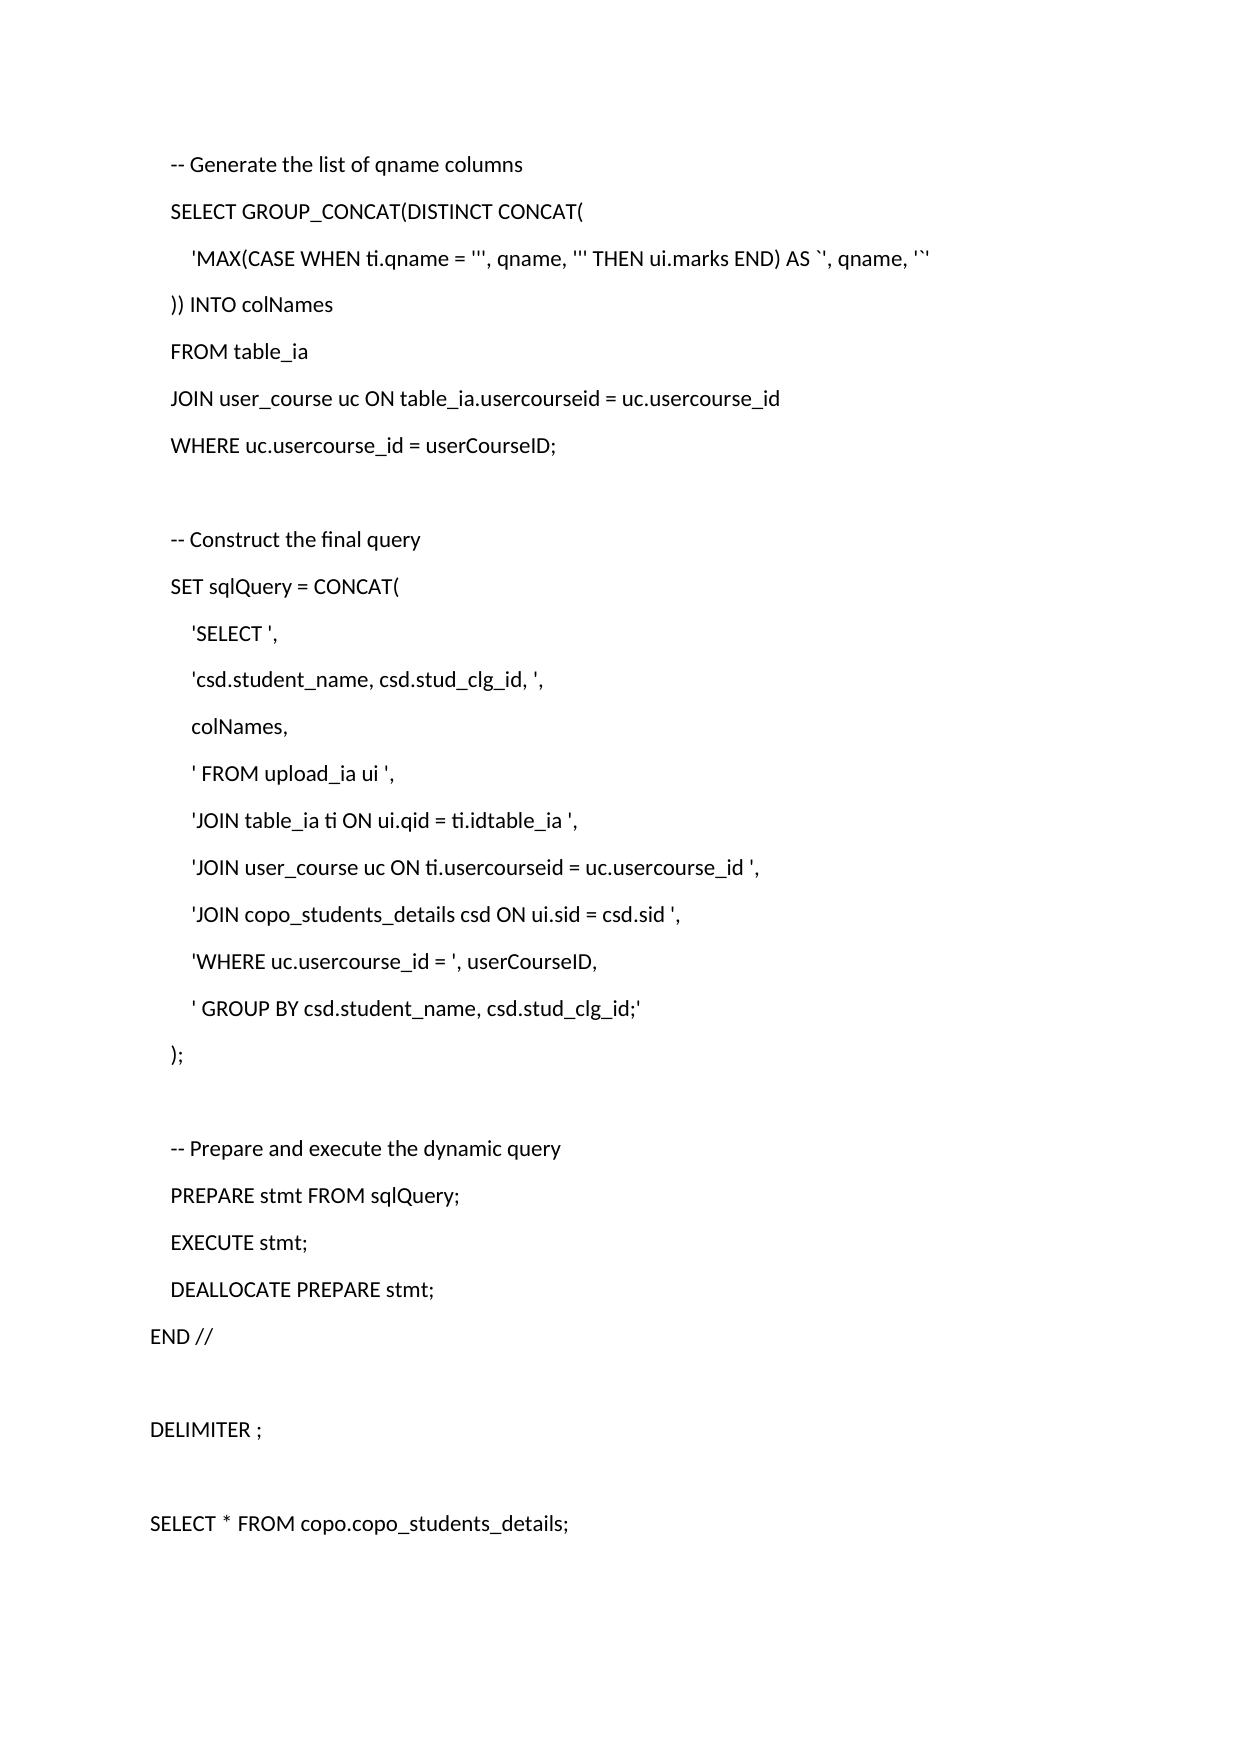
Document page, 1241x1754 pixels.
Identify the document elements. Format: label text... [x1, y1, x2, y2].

text PREPARE stmt FROM sqlQuery; [150, 1181, 1090, 1209]
text FROM table_ia [150, 337, 1090, 366]
text 'JOIN table_ia ti ON ui.qid = ti.idtable_ia ', [150, 806, 1090, 834]
text JOIN user_course uc ON table_ia.usercourseid = uc.usercourse_id [150, 384, 1090, 412]
text 'WHERE uc.usercourse_id = ', userCourseID, [150, 947, 1090, 975]
text WHERE uc.usercourse_id = userCourseID; [150, 431, 1090, 459]
text 'JOIN copo_students_details csd ON ui.sid = csd.sid ', [150, 900, 1090, 928]
text 'JOIN user_course uc ON ti.usercourseid = uc.usercourse_id ', [150, 853, 1090, 881]
text DEALLOCATE PREPARE stmt; [150, 1275, 1090, 1303]
text SELECT * FROM copo.copo_students_details; [150, 1509, 1090, 1537]
text -- Prepare and execute the dynamic query [150, 1134, 1090, 1162]
text ' FROM upload_ia ui ', [150, 759, 1090, 787]
text END // [150, 1322, 1090, 1350]
text 'SELECT ', [150, 619, 1090, 647]
text SELECT GROUP_CONCAT(DISTINCT CONCAT( [150, 197, 1090, 225]
text colNames, [150, 712, 1090, 741]
text -- Generate the list of qname columns [150, 150, 1090, 178]
text -- Construct the final query [150, 525, 1090, 553]
text ' GROUP BY csd.student_name, csd.stud_clg_id;' [150, 994, 1090, 1022]
text 'csd.student_name, csd.stud_clg_id, ', [150, 666, 1090, 694]
text SET sqlQuery = CONCAT( [150, 572, 1090, 600]
text DELIMITER ; [150, 1416, 1090, 1444]
text )) INTO colNames [150, 291, 1090, 319]
text 'MAX(CASE WHEN ti.qname = ''', qname, ''' THEN ui.marks END) AS `', qname, '`' [150, 244, 1090, 272]
text ); [150, 1041, 1090, 1069]
text EXECUTE stmt; [150, 1228, 1090, 1256]
